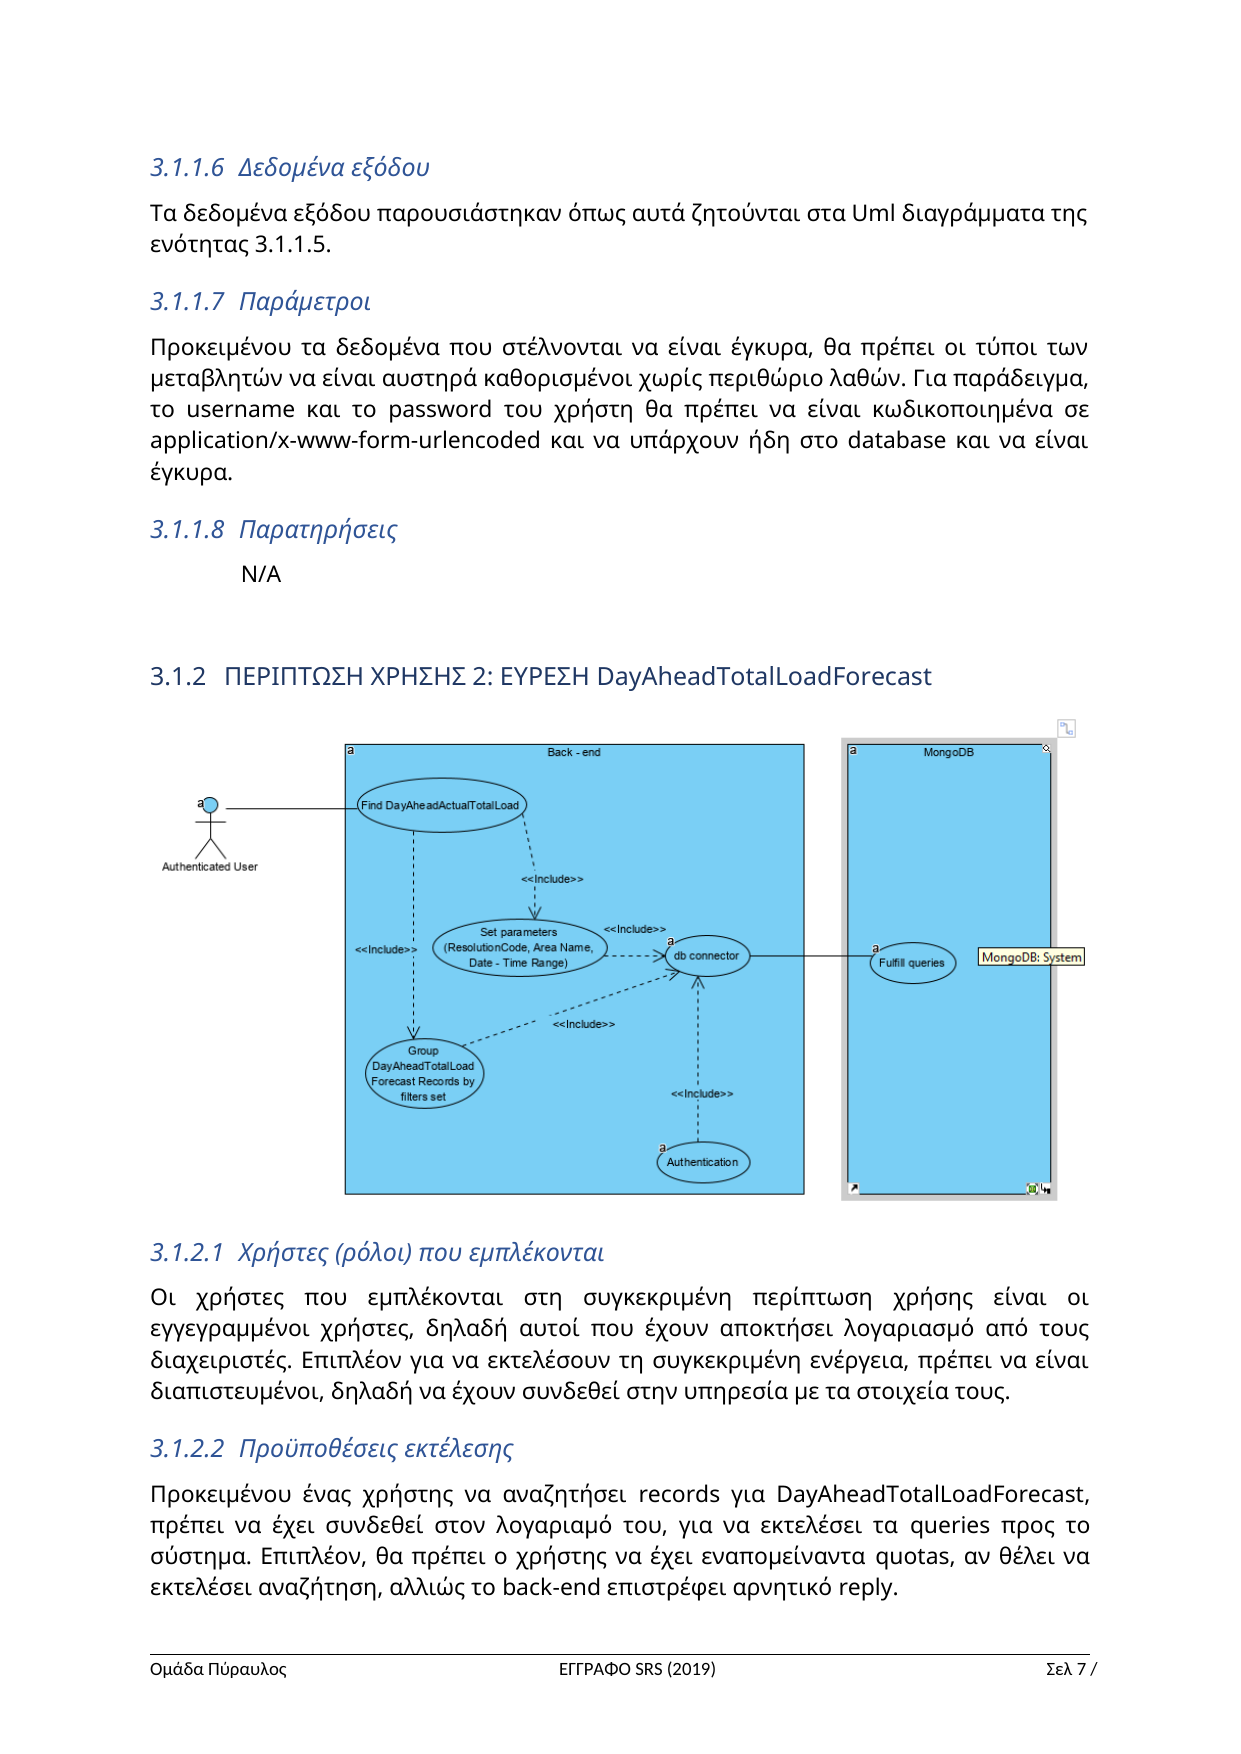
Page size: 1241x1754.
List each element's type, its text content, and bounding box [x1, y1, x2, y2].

text Προκειμένου ένας χρήστης να αναζητήσει records για DayAheadTotalLoadForecast, πρέπει να έχει συνδεθεί στον λογαριαμό του, για να εκτελέσει τα queries προς το σύστημα. Επιπλέον, θα πρέπει ο χρήστης να έχει εναπομείναντα quotas, αν θέλει να εκτελέσει αναζήτηση, αλλιώς το back-end επιστρέφει αρνητικό reply. [150, 1478, 1090, 1603]
subtitle 3.1.2 ΠΕΡΙΠΤΩΣΗ ΧΡΗΣΗΣ 2: ΕΥΡΕΣΗ DayAheadTotalLoadForecast [150, 658, 1090, 692]
picture [150, 705, 1090, 1210]
subtitle 3.1.2.2 Προϋποθέσεις εκτέλεσης [150, 1431, 1090, 1465]
text Προκειμένου τα δεδομένα που στέλνονται να είναι έγκυρα, θα πρέπει οι τύποι των μεταβλητών να είναι αυστηρά καθορισμένοι χωρίς περιθώριο λαθών. Για παράδειγμα, το username και το password του χρήστη θα πρέπει να είναι κωδικοποιημένα σε application/x-www-form-urlencoded και να υπάρχουν ήδη στο database και να είναι έγκυρα. [150, 331, 1090, 487]
subtitle 3.1.1.7 Παράμετροι [150, 284, 1090, 318]
subtitle 3.1.2.1 Χρήστες (ρόλοι) που εμπλέκονται [150, 1234, 1090, 1268]
subtitle 3.1.1.6 Δεδομένα εξόδου [150, 150, 1090, 184]
text Τα δεδομένα εξόδου παρουσιάστηκαν όπως αυτά ζητούνται στα Uml διαγράμματα της ενότητας 3.1.1.5. [150, 197, 1090, 259]
subtitle 3.1.1.8 Παρατηρήσεις [150, 512, 1090, 546]
text Οι χρήστες που εμπλέκονται στη συγκεκριμένη περίπτωση χρήσης είναι οι εγγεγραμμένοι χρήστες, δηλαδή αυτοί που έχουν αποκτήσει λογαριασμό από τους διαχειριστές. Επιπλέον για να εκτελέσουν τη συγκεκριμένη ενέργεια, πρέπει να είναι διαπιστευμένοι, δηλαδή να έχουν συνδεθεί στην υπηρεσία με τα στοιχεία τους. [150, 1281, 1090, 1406]
text N/A [150, 558, 1090, 590]
